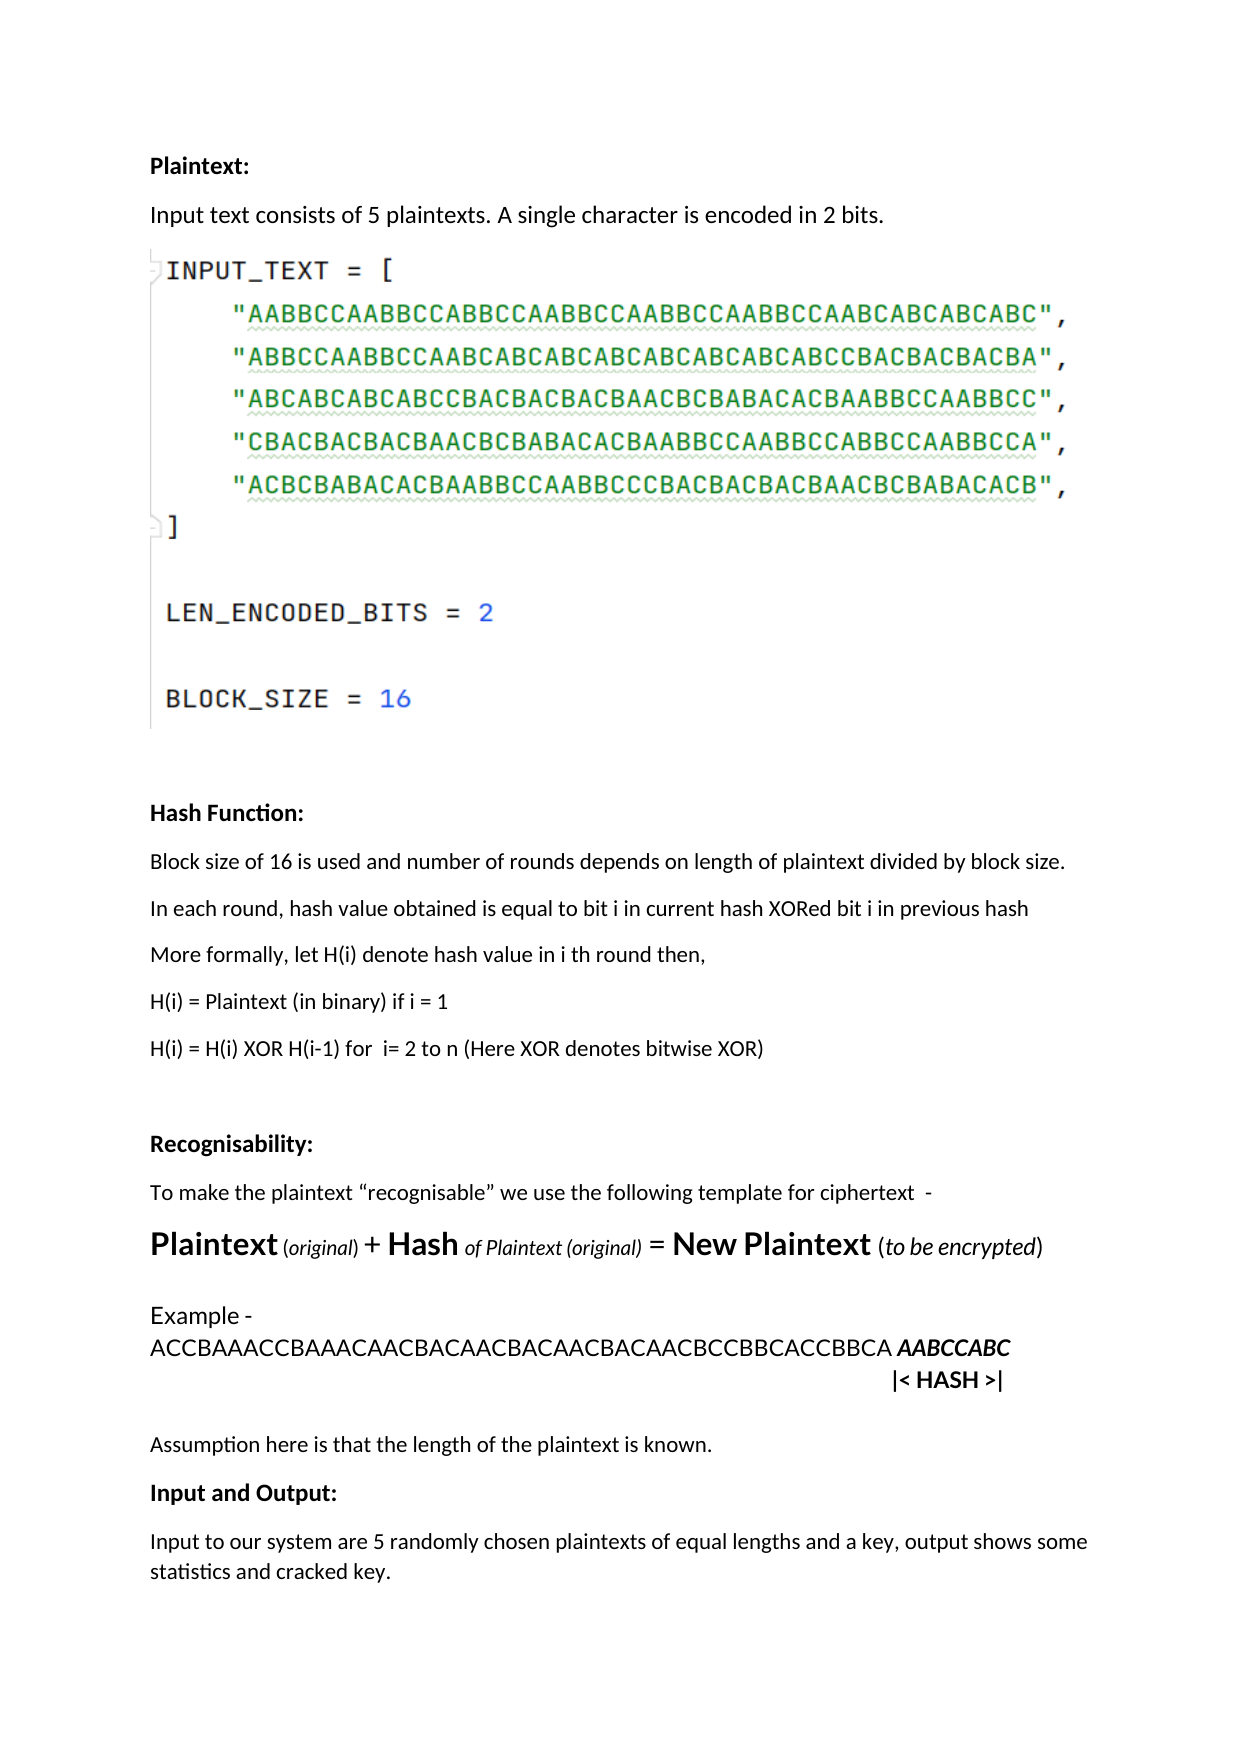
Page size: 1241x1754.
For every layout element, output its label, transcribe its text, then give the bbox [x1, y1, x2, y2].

text H(i) = Plaintext (in binary) if i = 1 [150, 987, 1090, 1016]
text Example - ACCBAAACCBAAACAACBACAACBACAACBACAACBCCBBCACCBBCA AABCCABC |< HASH >| [150, 1301, 1090, 1393]
text Hash Function: [150, 797, 1090, 828]
picture [150, 249, 1091, 729]
text Input text consists of 5 plaintexts. A single character is encoded in 2 bits. [150, 199, 1090, 230]
text Input to our system are 5 randomly chosen plaintexts of equal lengths and a key, output shows some statistics and cracked key. [150, 1527, 1090, 1585]
text In each round, hash value obtained is equal to bit i in current hash XORed bit i in previous hash [150, 894, 1090, 922]
text Plaintext: [150, 150, 1090, 181]
text H(i) = H(i) XOR H(i-1) for i= 2 to n (Here XOR denotes bitwise XOR) [150, 1034, 1090, 1062]
text Recognisability: [150, 1128, 1090, 1159]
text More formally, let H(i) denote hash value in i th round then, [150, 941, 1090, 969]
text Input and Output: [150, 1477, 1090, 1508]
text Block size of 16 is used and number of rounds depends on length of plaintext divided by block size. [150, 847, 1090, 875]
text To make the plaintext “recognisable” we use the following template for ciphertext - [150, 1178, 1090, 1206]
text Assumption here is that the length of the plaintext is known. [150, 1430, 1090, 1458]
text Plaintext (original) + Hash of Plaintext (original) = New Plaintext (to be encrypted) [150, 1224, 1090, 1262]
